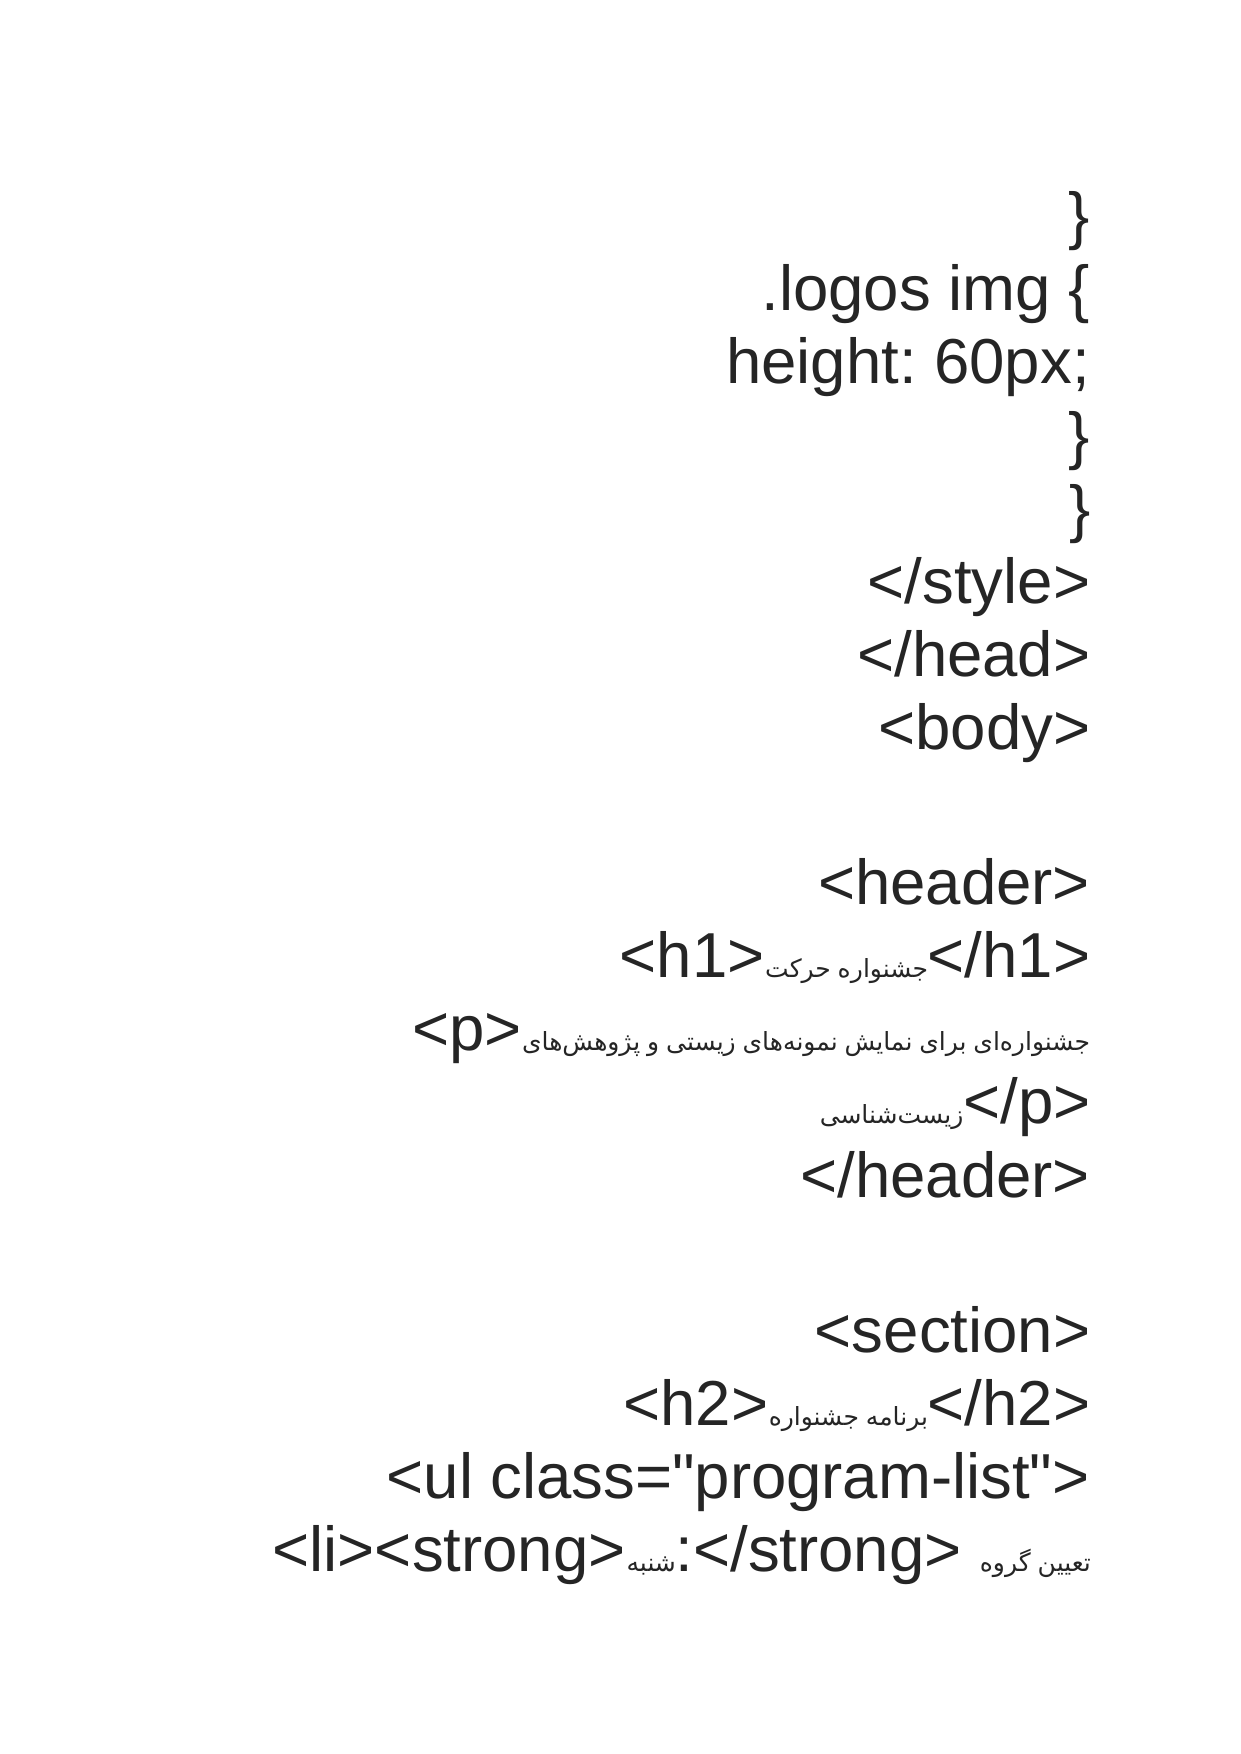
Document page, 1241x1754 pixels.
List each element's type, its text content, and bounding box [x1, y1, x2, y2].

text } [150, 403, 1090, 477]
text <h2>برنامه جشنواره</h2> [150, 1372, 1090, 1445]
text } [150, 477, 1090, 550]
text .logos img { [150, 257, 1090, 330]
text <section> [150, 1298, 1090, 1372]
text </head> [150, 623, 1090, 696]
text <p>جشنواره‌ای برای نمایش نمونه‌های زیستی و پژوهش‌های زیست‌شناسی</p> [150, 997, 1090, 1143]
text <h1>جشنواره حرکت</h1> [150, 924, 1090, 997]
text </style> [150, 550, 1090, 623]
text <header> [150, 851, 1090, 924]
text height: 60px; [150, 330, 1090, 403]
text } [150, 184, 1090, 257]
text <body> [150, 696, 1090, 769]
text <ul class="program-list"> [150, 1445, 1090, 1518]
text </header> [150, 1143, 1090, 1217]
